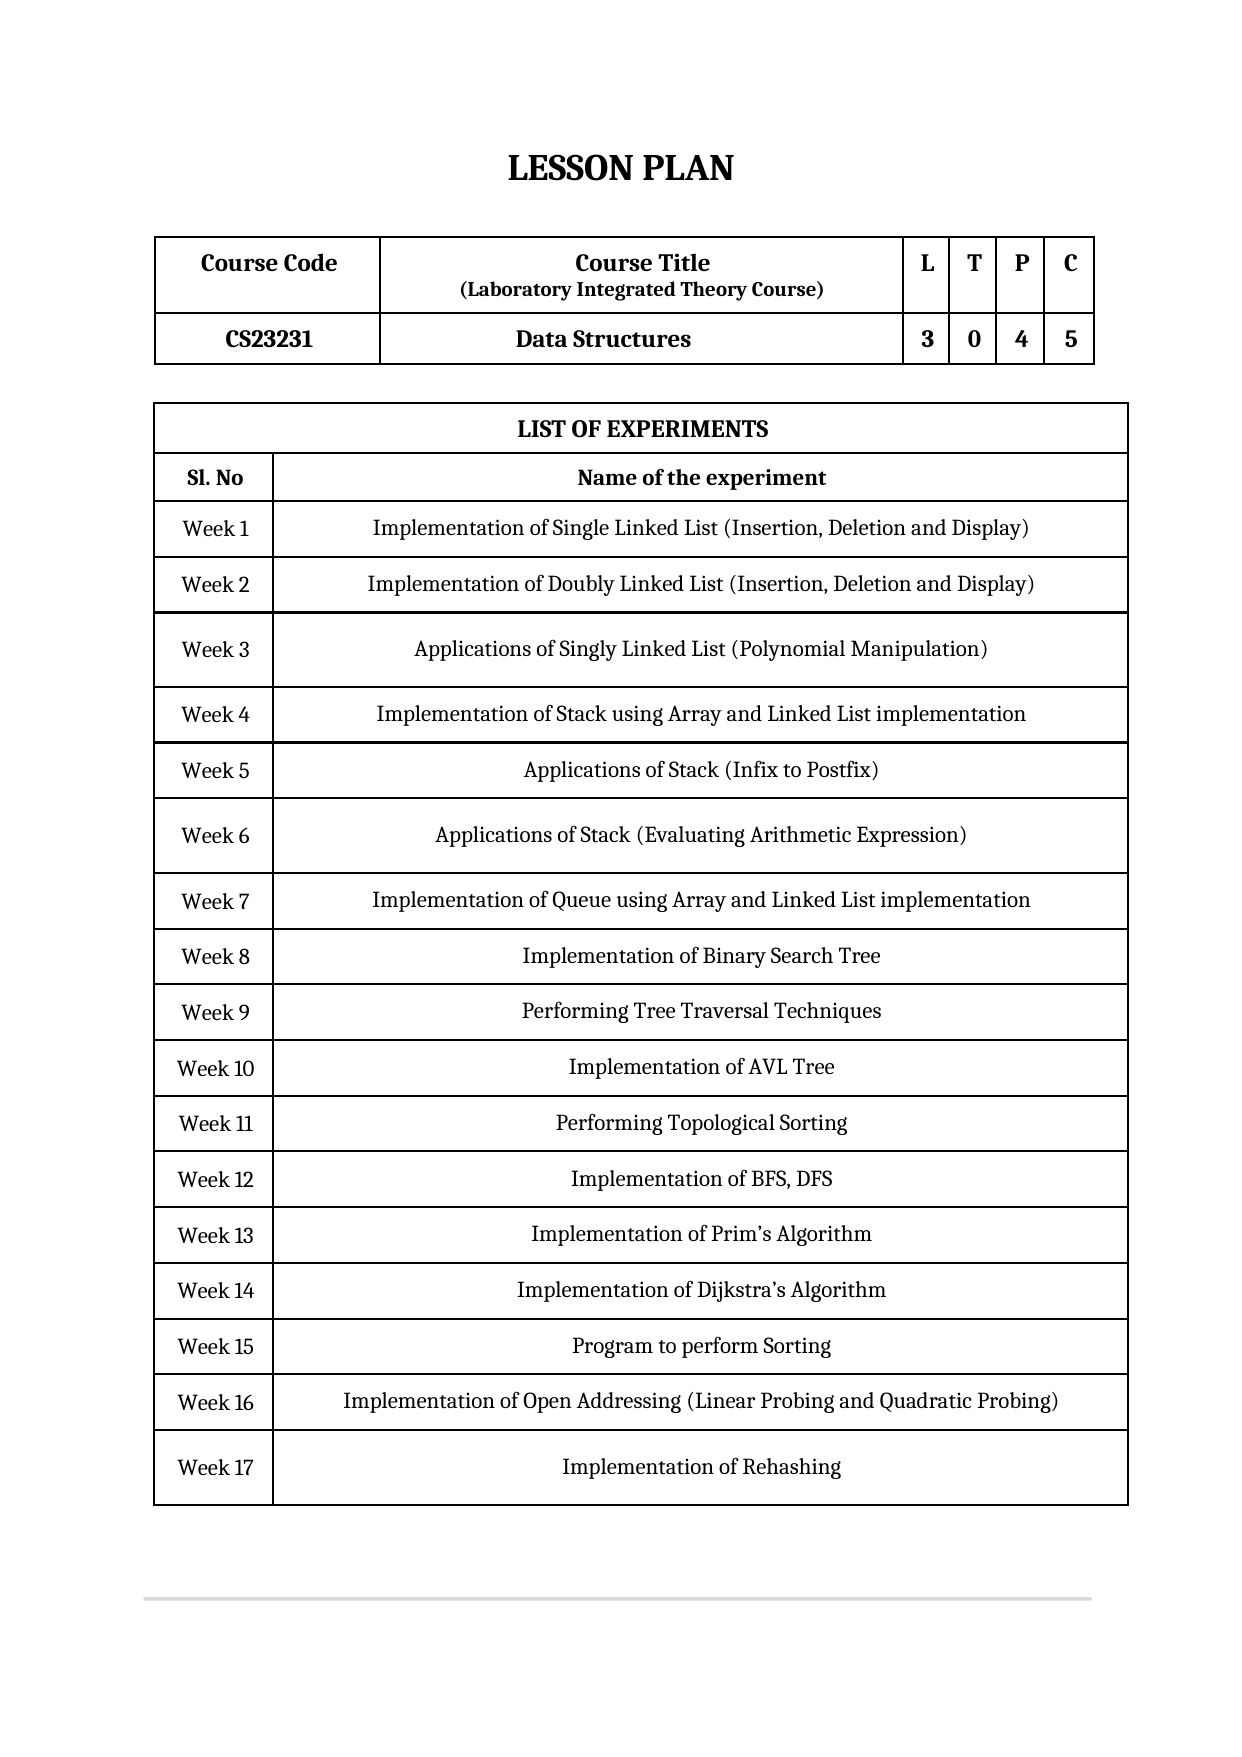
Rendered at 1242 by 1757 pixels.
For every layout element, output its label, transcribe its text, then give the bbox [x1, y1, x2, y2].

table_cell Week 16 [155, 1375, 272, 1429]
table_cell Week 1 [155, 502, 272, 556]
table_cell Week 12 [155, 1152, 272, 1206]
table_cell Implementation of Open Addressing (Linear Probing and Quadratic Probing) [274, 1375, 1127, 1429]
table_cell Week 7 [155, 874, 272, 927]
text LESSON PLAN [114, 147, 1128, 190]
table_cell Implementation of Binary Search Tree [274, 930, 1127, 983]
table_cell Week 14 [155, 1264, 272, 1317]
table_header L [904, 238, 948, 312]
table_cell Performing Tree Traversal Techniques [274, 985, 1127, 1039]
table_cell Implementation of Rehashing [274, 1431, 1127, 1503]
table_cell CS23231 [156, 314, 379, 363]
table_cell Performing Topological Sorting [274, 1097, 1127, 1150]
table_cell 5 [1045, 314, 1093, 363]
table_cell Program to perform Sorting [274, 1320, 1127, 1373]
table_cell Week 8 [155, 930, 272, 983]
table_cell Week 10 [155, 1041, 272, 1095]
table_cell Week 4 [155, 688, 272, 741]
table_cell Week 17 [155, 1431, 272, 1503]
table_cell 0 [950, 314, 995, 363]
table_cell Week 6 [155, 799, 272, 872]
table_cell Week 15 [155, 1320, 272, 1373]
table_cell Sl. No [155, 454, 272, 500]
table_cell Implementation of Stack using Array and Linked List implementation [274, 688, 1127, 741]
table_cell Week 13 [155, 1208, 272, 1262]
table_cell Week 5 [155, 744, 272, 797]
table_cell Implementation of Dijkstra’s Algorithm [274, 1264, 1127, 1317]
table_cell Week 11 [155, 1097, 272, 1150]
table_header C [1045, 238, 1093, 312]
table_cell Implementation of Queue using Array and Linked List implementation [274, 874, 1127, 927]
table_cell Applications of Stack (Evaluating Arithmetic Expression) [274, 799, 1127, 872]
table_cell Implementation of BFS, DFS [274, 1152, 1127, 1206]
table_cell Applications of Stack (Infix to Postfix) [274, 744, 1127, 797]
table_cell 4 [997, 314, 1043, 363]
table_cell 3 [904, 314, 948, 363]
table_header Course Title (Laboratory Integrated Theory Course) [381, 238, 902, 312]
table_cell Implementation of Single Linked List (Insertion, Deletion and Display) [274, 502, 1127, 556]
table_cell Name of the experiment [274, 454, 1127, 500]
table_cell Week 9 [155, 985, 272, 1039]
table_header T [950, 238, 995, 312]
table_header Course Code [156, 238, 379, 312]
table_cell Data Structures [381, 314, 902, 363]
table_header P [997, 238, 1043, 312]
table_cell Week 3 [155, 614, 272, 686]
table_cell Applications of Singly Linked List (Polynomial Manipulation) [274, 614, 1127, 686]
table_cell Week 2 [155, 558, 272, 611]
table_cell Implementation of Prim’s Algorithm [274, 1208, 1127, 1262]
table_cell Implementation of AVL Tree [274, 1041, 1127, 1095]
table_cell Implementation of Doubly Linked List (Insertion, Deletion and Display) [274, 558, 1127, 611]
table_header LIST OF EXPERIMENTS [155, 404, 1127, 452]
